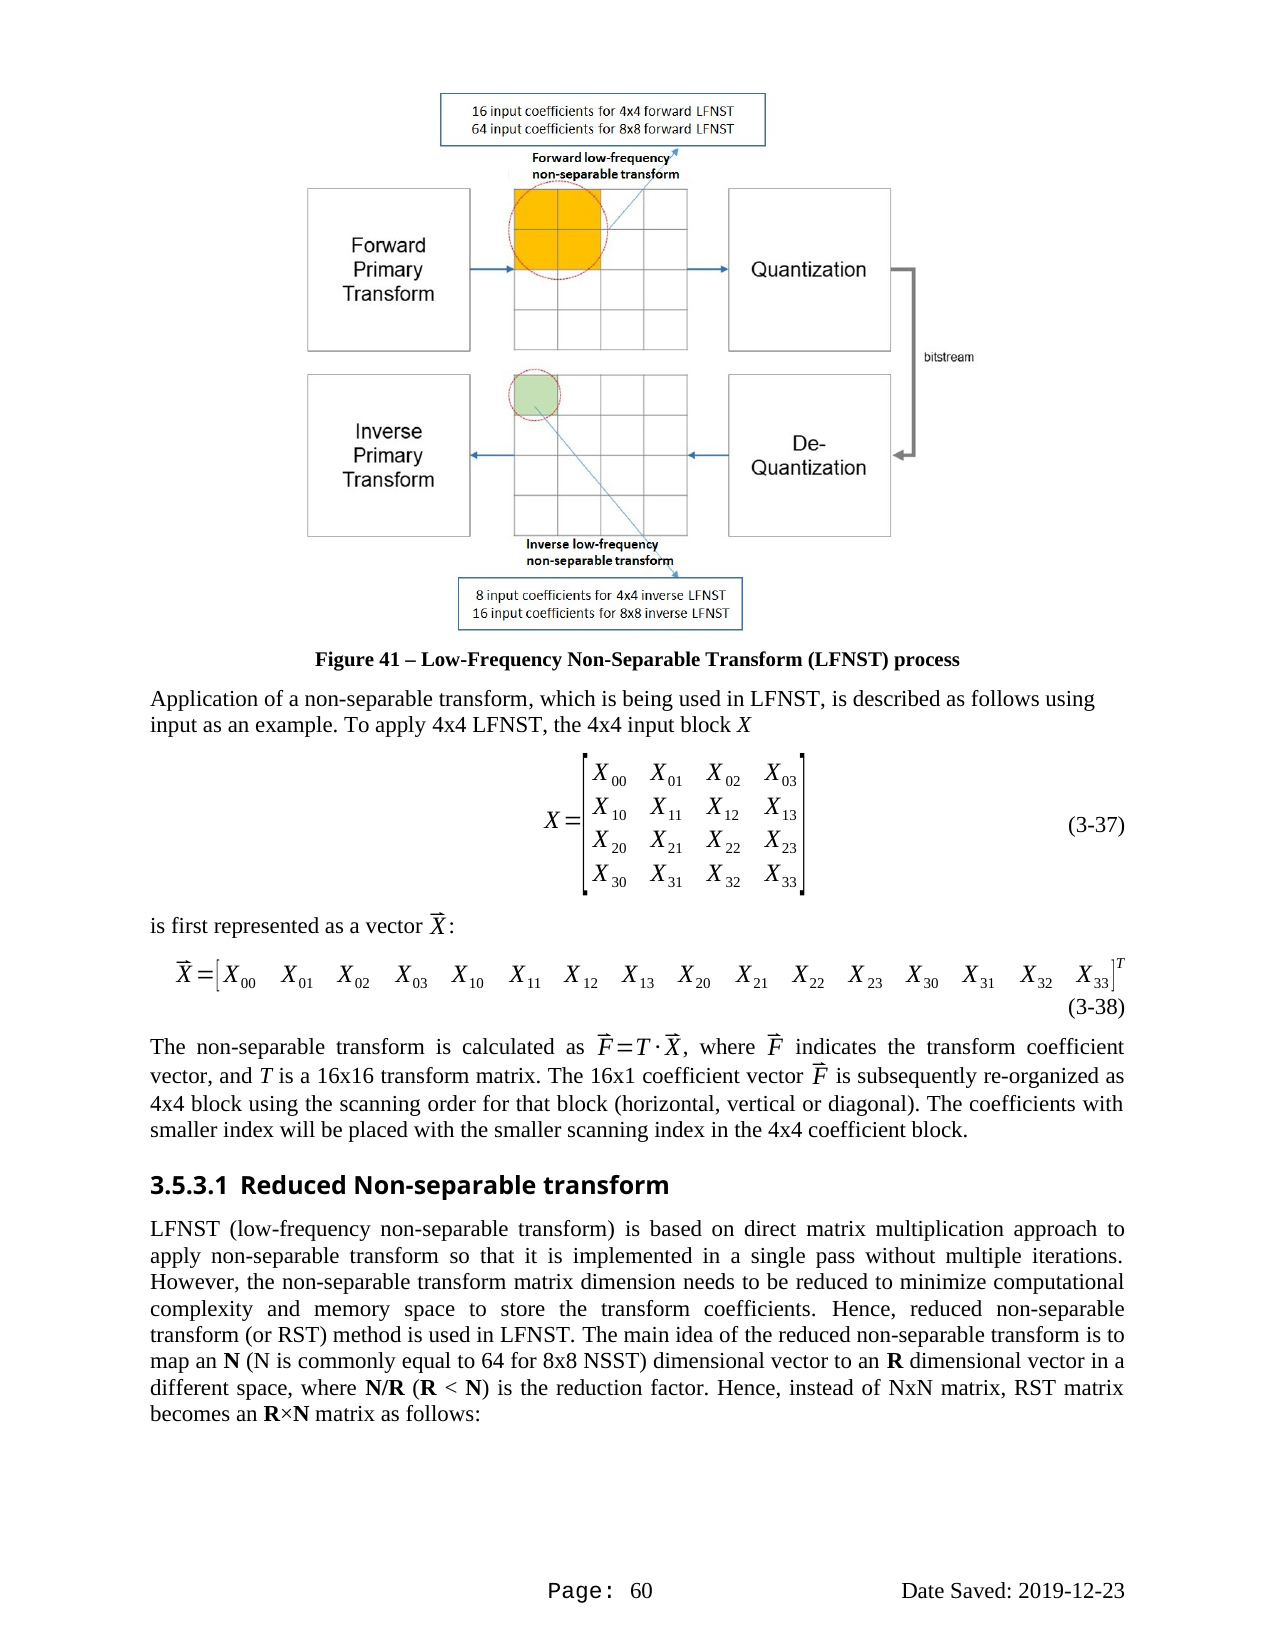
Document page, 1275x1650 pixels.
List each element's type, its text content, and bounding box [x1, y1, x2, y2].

text (3-37) [150, 752, 1125, 897]
subtitle Reduced Non-separable transform [150, 1167, 1125, 1201]
text is first represented as a vector : [150, 911, 1125, 940]
picture [295, 90, 980, 633]
text The non-separable transform is calculated as , where indicates the transform coefficient vector, and T is a 16x16 transform matrix. The 16x1 coefficient vector is subsequently re-organized as 4x4 block using the scanning order for that block (horizontal, vertical or diagonal). The coefficients with smaller index will be placed with the smaller scanning index in the 4x4 coefficient block. [150, 1032, 1125, 1142]
text Application of a non-separable transform, which is being used in LFNST, is described as follows using input as an example. To apply 4x4 LFNST, the 4x4 input block X [150, 685, 1125, 738]
text LFNST (low-frequency non-separable transform) is based on direct matrix multiplication approach to apply non-separable transform so that it is implemented in a single pass without multiple iterations. However, the non-separable transform matrix dimension needs to be reduced to minimize computational complexity and memory space to store the transform coefficients. Hence, reduced non-separable transform (or RST) method is used in LFNST. The main idea of the reduced non-separable transform is to map an N (N is commonly equal to 64 for 8x8 NSST) dimensional vector to an R dimensional vector in a different space, where N/R (R < N) is the reduction factor. Hence, instead of NxN matrix, RST matrix becomes an R×N matrix as follows: [150, 1216, 1125, 1426]
text (3-38) [150, 954, 1125, 1019]
text Figure 41 – Low-Frequency Non-Separable Transform (LFNST) process [150, 647, 1125, 671]
